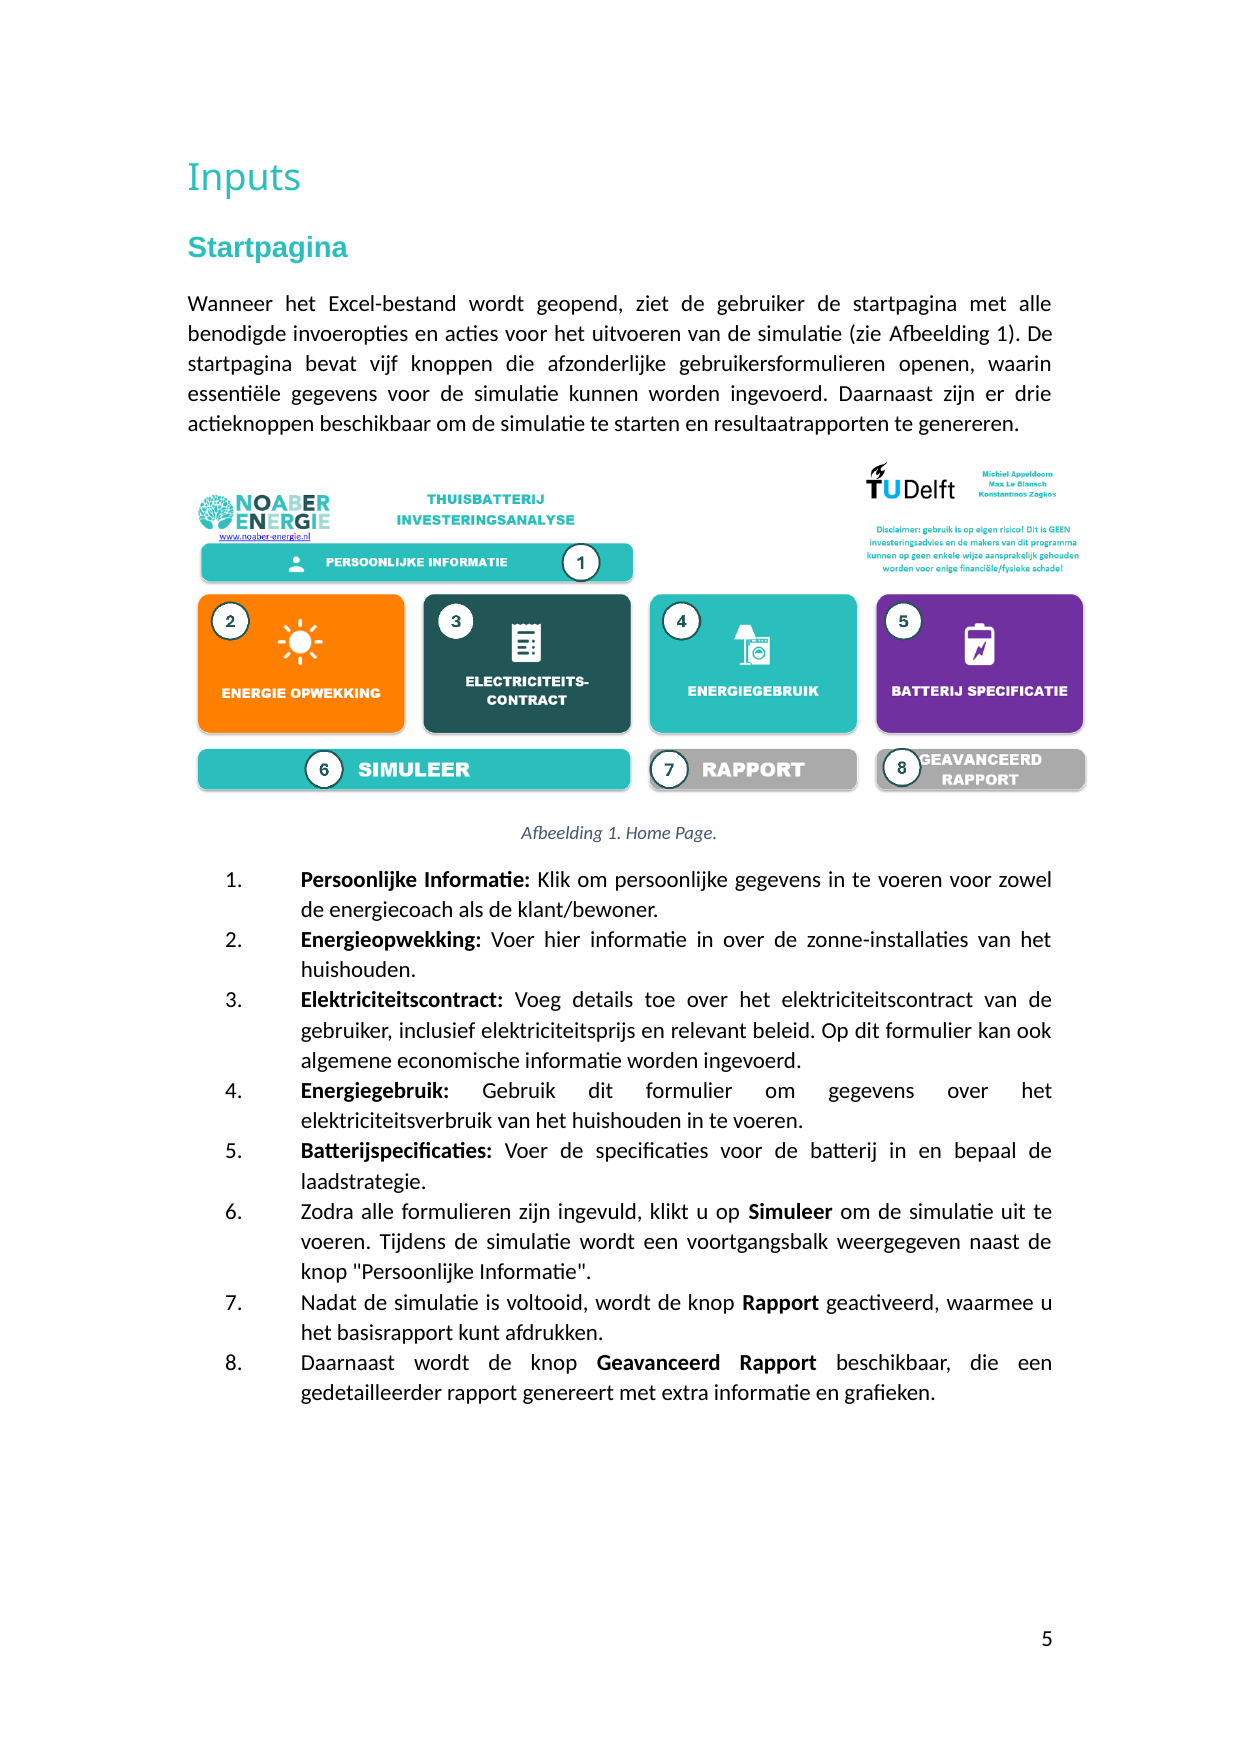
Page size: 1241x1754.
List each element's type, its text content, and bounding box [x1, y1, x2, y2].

list Batterijspecificaties: Voer de specificaties voor de batterij in en bepaal de laadstrategie. [225, 1137, 1053, 1195]
subtitle Inputs [187, 150, 1053, 201]
list Energieopwekking: Voer hier informatie in over de zonne-installaties van het huishouden. [225, 925, 1053, 983]
text Afbeelding 1. Home Page. [187, 821, 1053, 844]
list Persoonlijke Informatie: Klik om persoonlijke gegevens in te voeren voor zowel de energiecoach als de klant/bewoner. [225, 865, 1053, 923]
list Zodra alle formulieren zijn ingevuld, klikt u op Simuleer om de simulatie uit te voeren. Tijdens de simulatie wordt een voortgangsbalk weergegeven naast de knop "Persoonlijke Informatie". [225, 1197, 1053, 1285]
list Elektriciteitscontract: Voeg details toe over het elektriciteitscontract van de gebruiker, inclusief elektriciteitsprijs en relevant beleid. Op dit formulier kan ook algemene economische informatie worden ingevoerd. [225, 986, 1053, 1074]
list Energiegebruik: Gebruik dit formulier om gegevens over het elektriciteitsverbruik van het huishouden in te voeren. [225, 1076, 1053, 1134]
list Nadat de simulatie is voltooid, wordt de knop Rapport geactiveerd, waarmee u het basisrapport kunt afdrukken. [225, 1288, 1053, 1346]
text Wanneer het Excel-bestand wordt geopend, ziet de gebruiker de startpagina met alle benodigde invoeropties en acties voor het uitvoeren van de simulatie (zie Afbeelding 1). De startpagina bevat vijf knoppen die afzonderlijke gebruikersformulieren openen, waarin essentiële gegevens voor de simulatie kunnen worden ingevoerd. Daarnaast zijn er drie actieknoppen beschikbaar om de simulatie te starten en resultaatrapporten te genereren. [187, 289, 1053, 437]
list Daarnaast wordt de knop Geavanceerd Rapport beschikbaar, die een gedetailleerder rapport genereert met extra informatie en grafieken. [225, 1348, 1053, 1406]
picture [187, 456, 1100, 802]
subtitle Startpagina [187, 230, 1053, 264]
